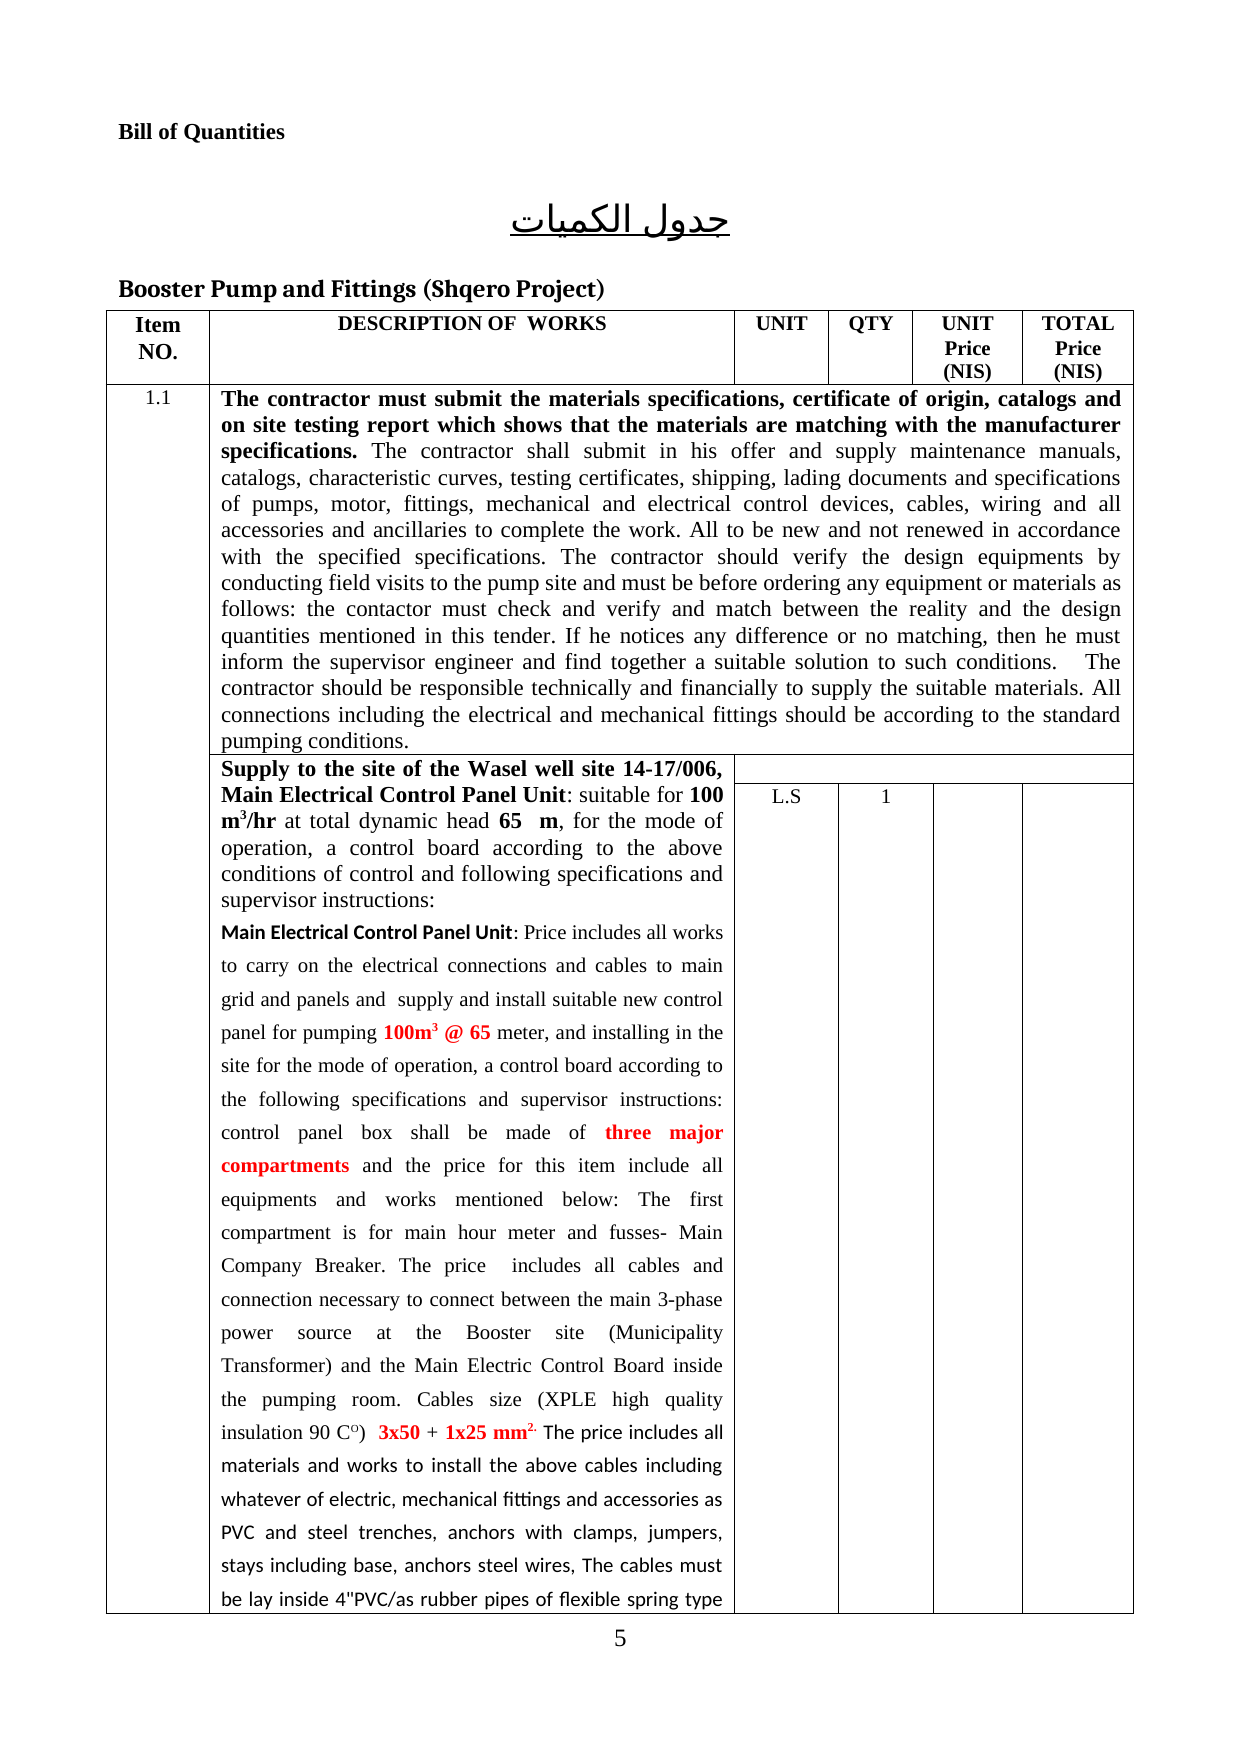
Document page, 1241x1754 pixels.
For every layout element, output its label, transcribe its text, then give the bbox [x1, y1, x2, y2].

table_cell The contractor must submit the materials specifications, certificate of origin, catalogs and on site testing report which shows that the materials are matching with the manufacturer specifications. The contractor shall submit in his offer and supply maintenance manuals, catalogs, characteristic curves, testing certificates, shipping, lading documents and specifications of pumps, motor, fittings, mechanical and electrical control devices, cables, wiring and all accessories and ancillaries to complete the work. All to be new and not renewed in accordance with the specified specifications. The contractor should verify the design equipments by conducting field visits to the pump site and must be before ordering any equipment or materials as follows: the contactor must check and verify and match between the reality and the design quantities mentioned in this tender. If he notices any difference or no matching, then he must inform the supervisor engineer and find together a suitable solution to such conditions. The contractor should be responsible technically and financially to supply the suitable materials. All connections including the electrical and mechanical fittings should be according to the standard pumping conditions. [210, 385, 1133, 753]
subtitle Booster Pump and Fittings (Shqero Project) [118, 275, 1122, 304]
table_cell 1.1 [107, 385, 209, 1613]
text Bill of Quantities [118, 118, 1122, 144]
table_header DESCRIPTION OF WORKS [210, 311, 734, 383]
table_cell [735, 755, 1133, 783]
subtitle جدول الكميات [118, 197, 1122, 240]
table_cell [934, 784, 1022, 1613]
table_cell [1023, 784, 1133, 1613]
table_cell 1 [839, 784, 933, 1613]
table_cell L.S [735, 784, 838, 1613]
table_header TOTAL Price (NIS) [1023, 311, 1133, 383]
table_header UNIT Price (NIS) [913, 311, 1022, 383]
table_header QTY [829, 311, 912, 383]
table_header UNIT [735, 311, 828, 383]
table_header Item NO. [107, 311, 209, 383]
